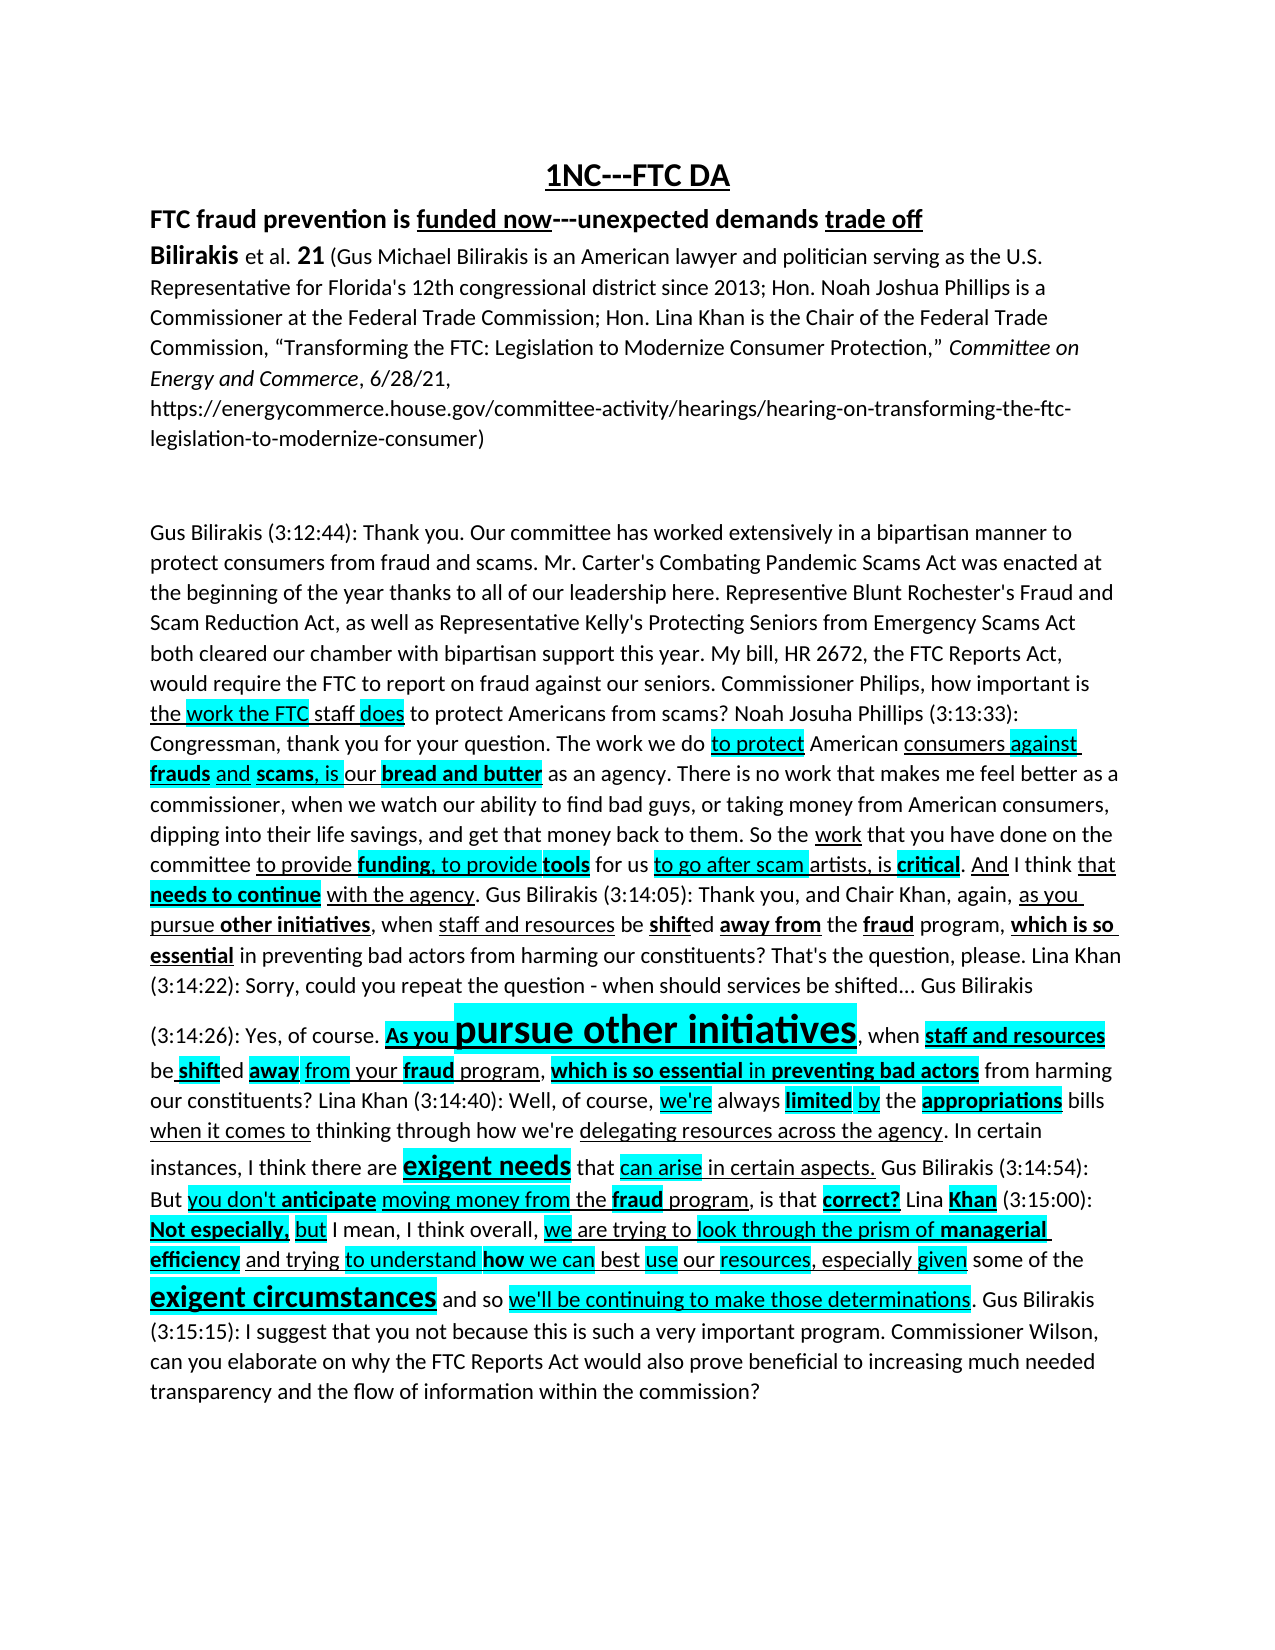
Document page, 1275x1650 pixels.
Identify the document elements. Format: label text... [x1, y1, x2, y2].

subtitle 1NC---FTC DA [150, 154, 1125, 195]
text Gus Bilirakis (3:12:44): Thank you. Our committee has worked extensively in a bipartisan manner to protect consumers from fraud and scams. Mr. Carter's Combating Pandemic Scams Act was enacted at the beginning of the year thanks to all of our leadership here. Representive Blunt Rochester's Fraud and Scam Reduction Act, as well as Representative Kelly's Protecting Seniors from Emergency Scams Act both cleared our chamber with bipartisan support this year. My bill, HR 2672, the FTC Reports Act, would require the FTC to report on fraud against our seniors. Commissioner Philips, how important is the work the FTC staff does to protect Americans from scams? Noah Josuha Phillips (3:13:33): Congressman, thank you for your question. The work we do to protect American consumers against frauds and scams, is our bread and butter as an agency. There is no work that makes me feel better as a commissioner, when we watch our ability to find bad guys, or taking money from American consumers, dipping into their life savings, and get that money back to them. So the work that you have done on the committee to provide funding, to provide tools for us to go after scam artists, is critical. And I think that needs to continue with the agency. Gus Bilirakis (3:14:05): Thank you, and Chair Khan, again, as you pursue other initiatives, when staff and resources be shifted away from the fraud program, which is so essential in preventing bad actors from harming our constituents? That's the question, please. Lina Khan (3:14:22): Sorry, could you repeat the question - when should services be shifted... Gus Bilirakis (3:14:26): Yes, of course. As you pursue other initiatives, when staff and resources be shifted away from your fraud program, which is so essential in preventing bad actors from harming our constituents? Lina Khan (3:14:40): Well, of course, we're always limited by the appropriations bills when it comes to thinking through how we're delegating resources across the agency. In certain instances, I think there are exigent needs that can arise in certain aspects. Gus Bilirakis (3:14:54): But you don't anticipate moving money from the fraud program, is that correct? Lina Khan (3:15:00): Not especially, but I mean, I think overall, we are trying to look through the prism of managerial efficiency and trying to understand how we can best use our resources, especially given some of the exigent circumstances and so we'll be continuing to make those determinations. Gus Bilirakis (3:15:15): I suggest that you not because this is such a very important program. Commissioner Wilson, can you elaborate on why the FTC Reports Act would also prove beneficial to increasing much needed transparency and the flow of information within the commission? [150, 518, 1125, 1405]
text Bilirakis et al. 21 (Gus Michael Bilirakis is an American lawyer and politician serving as the U.S. Representative for Florida's 12th congressional district since 2013; Hon. Noah Joshua Phillips is a Commissioner at the Federal Trade Commission; Hon. Lina Khan is the Chair of the Federal Trade Commission, “Transforming the FTC: Legislation to Modernize Consumer Protection,” Committee on Energy and Commerce, 6/28/21, https://energycommerce.house.gov/committee-activity/hearings/hearing-on-transforming-the-ftc-legislation-to-modernize-consumer) [150, 238, 1125, 452]
subtitle FTC fraud prevention is funded now---unexpected demands trade off [150, 202, 1125, 235]
